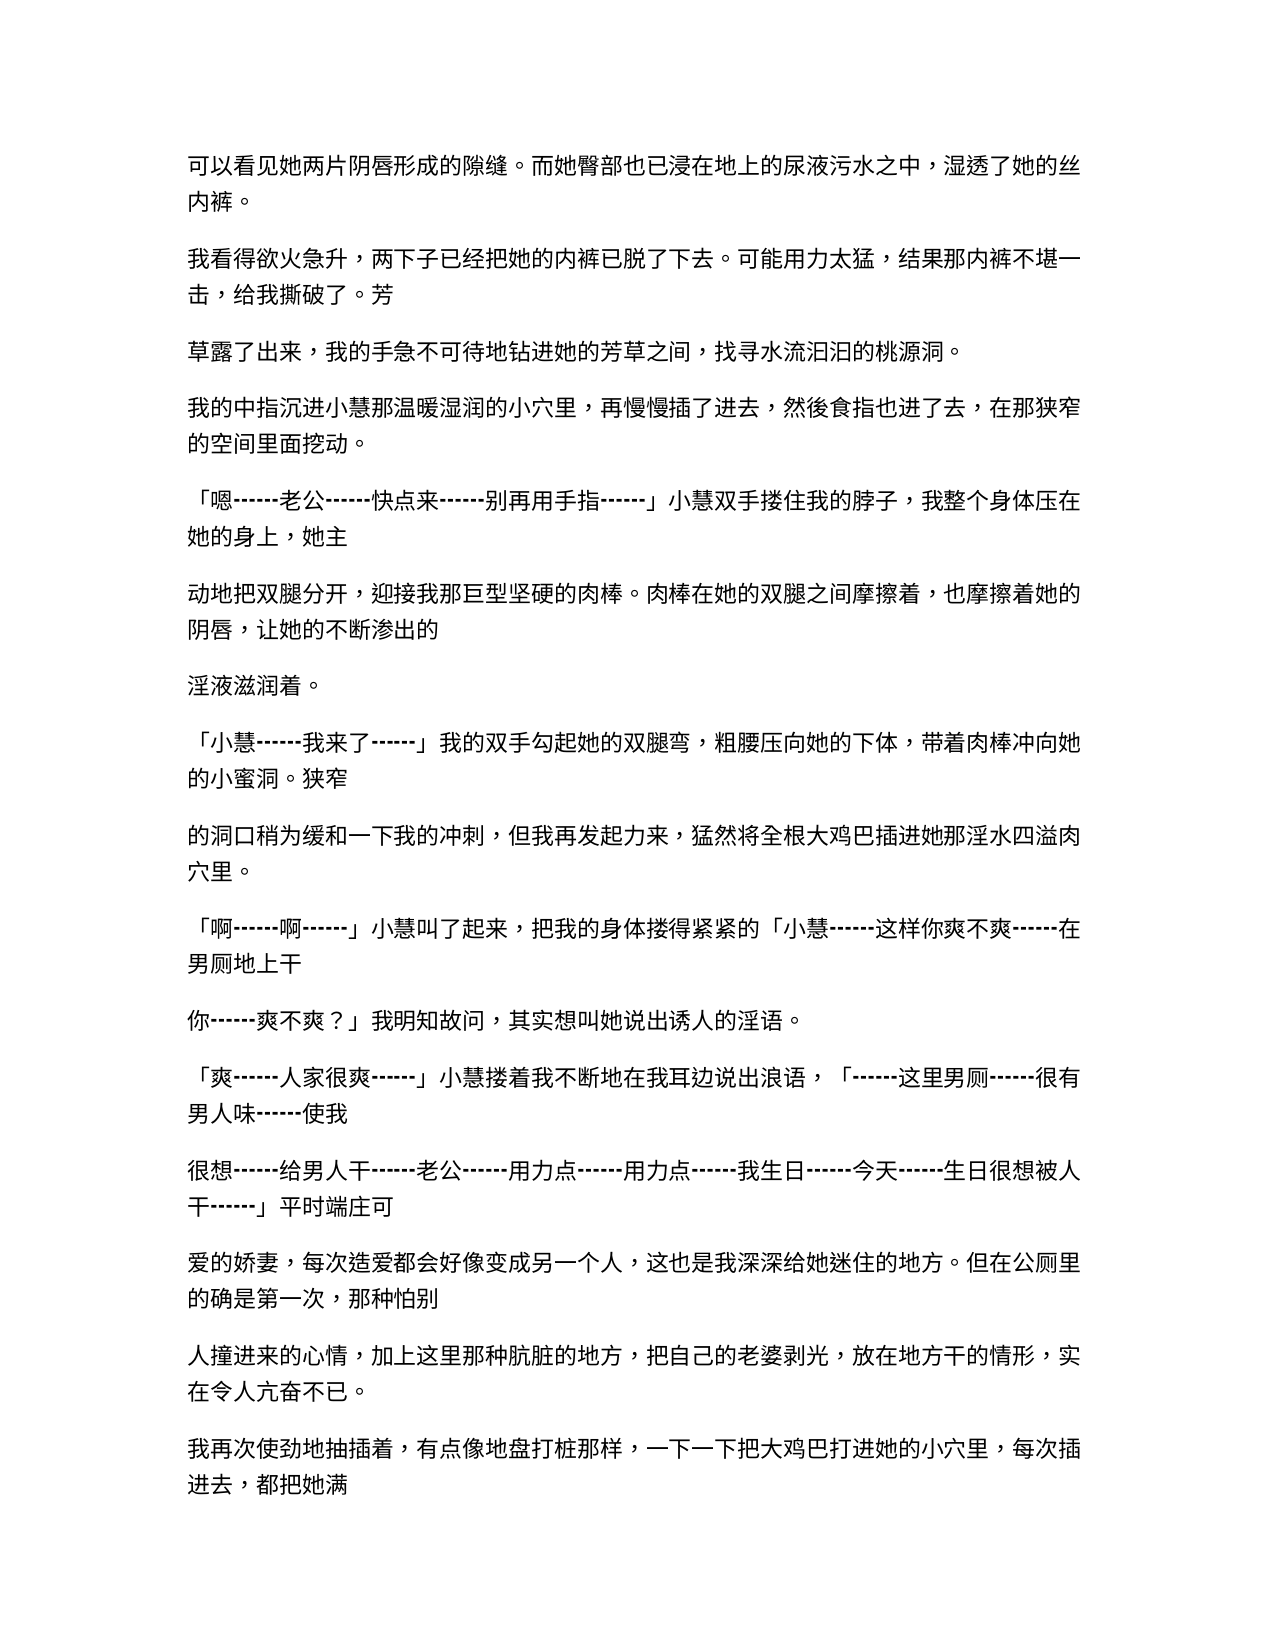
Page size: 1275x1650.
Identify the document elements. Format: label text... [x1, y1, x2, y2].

text 「啊┅┅啊┅┅」小慧叫了起来，把我的身体搂得紧紧的「小慧┅┅这样你爽不爽┅┅在男厕地上干 [187, 912, 1087, 980]
text 人撞进来的心情，加上这里那种肮脏的地方，把自己的老婆剥光，放在地方干的情形，实在令人亢奋不已。 [187, 1340, 1087, 1407]
text 可以看见她两片阴唇形成的隙缝。而她臀部也已浸在地上的尿液污水之中，湿透了她的丝内裤。 [187, 150, 1087, 217]
text 「嗯┅┅老公┅┅快点来┅┅别再用手指┅┅」小慧双手搂住我的脖子，我整个身体压在她的身上，她主 [187, 485, 1087, 552]
text 「爽┅┅人家很爽┅┅」小慧搂着我不断地在我耳边说出浪语，「┅┅这里男厕┅┅很有男人味┅┅使我 [187, 1062, 1087, 1129]
text 我再次使劲地抽插着，有点像地盘打桩那样，一下一下把大鸡巴打进她的小穴里，每次插进去，都把她满 [187, 1433, 1087, 1500]
text 「小慧┅┅我来了┅┅」我的双手勾起她的双腿弯，粗腰压向她的下体，带着肉棒冲向她的小蜜洞。狭窄 [187, 727, 1087, 794]
text 的洞口稍为缓和一下我的冲刺，但我再发起力来，猛然将全根大鸡巴插进她那淫水四溢肉穴里。 [187, 820, 1087, 887]
text 草露了出来，我的手急不可待地钻进她的芳草之间，找寻水流汩汩的桃源洞。 [187, 335, 1087, 367]
text 你┅┅爽不爽？」我明知故问，其实想叫她说出诱人的淫语。 [187, 1005, 1087, 1036]
text 爱的娇妻，每次造爱都会好像变成另一个人，这也是我深深给她迷住的地方。但在公厕里的确是第一次，那种怕别 [187, 1247, 1087, 1314]
text 动地把双腿分开，迎接我那巨型坚硬的肉棒。肉棒在她的双腿之间摩擦着，也摩擦着她的阴唇，让她的不断渗出的 [187, 578, 1087, 645]
text 淫液滋润着。 [187, 670, 1087, 702]
text 我的中指沉进小慧那温暖湿润的小穴里，再慢慢插了进去，然後食指也进了去，在那狭窄的空间里面挖动。 [187, 392, 1087, 459]
text 很想┅┅给男人干┅┅老公┅┅用力点┅┅用力点┅┅我生日┅┅今天┅┅生日很想被人干┅┅」平时端庄可 [187, 1155, 1087, 1222]
text 我看得欲火急升，两下子已经把她的内裤已脱了下去。可能用力太猛，结果那内裤不堪一击，给我撕破了。芳 [187, 243, 1087, 310]
